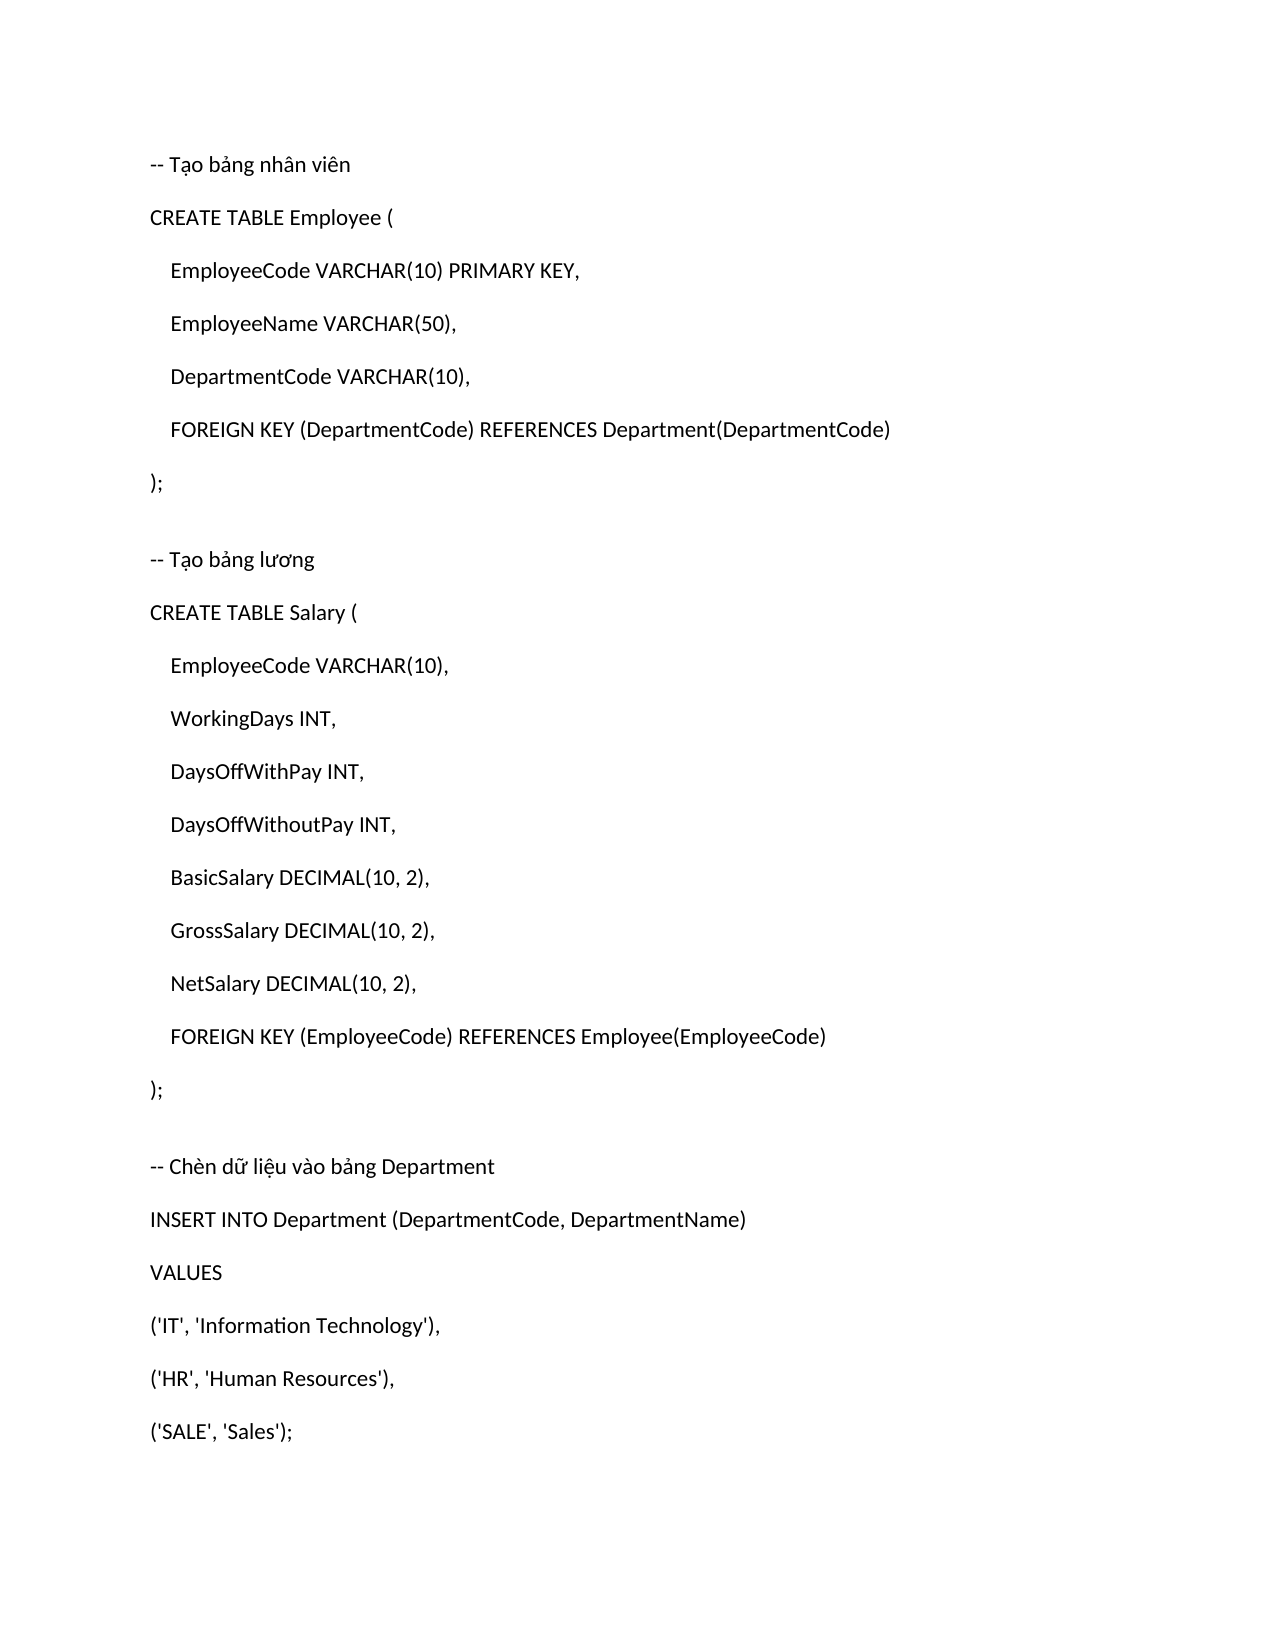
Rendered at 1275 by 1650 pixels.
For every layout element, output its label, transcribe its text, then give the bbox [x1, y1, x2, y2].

text ('IT', 'Information Technology'), [150, 1311, 1125, 1339]
text CREATE TABLE Employee ( [150, 203, 1125, 231]
text EmployeeCode VARCHAR(10), [150, 651, 1125, 679]
text GrossSalary DECIMAL(10, 2), [150, 916, 1125, 944]
text CREATE TABLE Salary ( [150, 598, 1125, 626]
text WorkingDays INT, [150, 704, 1125, 732]
text DaysOffWithoutPay INT, [150, 810, 1125, 838]
text DepartmentCode VARCHAR(10), [150, 362, 1125, 390]
text ); [150, 468, 1125, 496]
text -- Chèn dữ liệu vào bảng Department [150, 1152, 1125, 1180]
text VALUES [150, 1258, 1125, 1286]
text NetSalary DECIMAL(10, 2), [150, 969, 1125, 997]
text ('HR', 'Human Resources'), [150, 1364, 1125, 1392]
text FOREIGN KEY (EmployeeCode) REFERENCES Employee(EmployeeCode) [150, 1022, 1125, 1050]
text -- Tạo bảng lương [150, 545, 1125, 573]
text BasicSalary DECIMAL(10, 2), [150, 863, 1125, 891]
text EmployeeName VARCHAR(50), [150, 309, 1125, 337]
text FOREIGN KEY (DepartmentCode) REFERENCES Department(DepartmentCode) [150, 415, 1125, 443]
text ('SALE', 'Sales'); [150, 1417, 1125, 1445]
text DaysOffWithPay INT, [150, 757, 1125, 785]
text EmployeeCode VARCHAR(10) PRIMARY KEY, [150, 256, 1125, 284]
text ); [150, 1075, 1125, 1103]
text INSERT INTO Department (DepartmentCode, DepartmentName) [150, 1205, 1125, 1233]
text -- Tạo bảng nhân viên [150, 150, 1125, 178]
